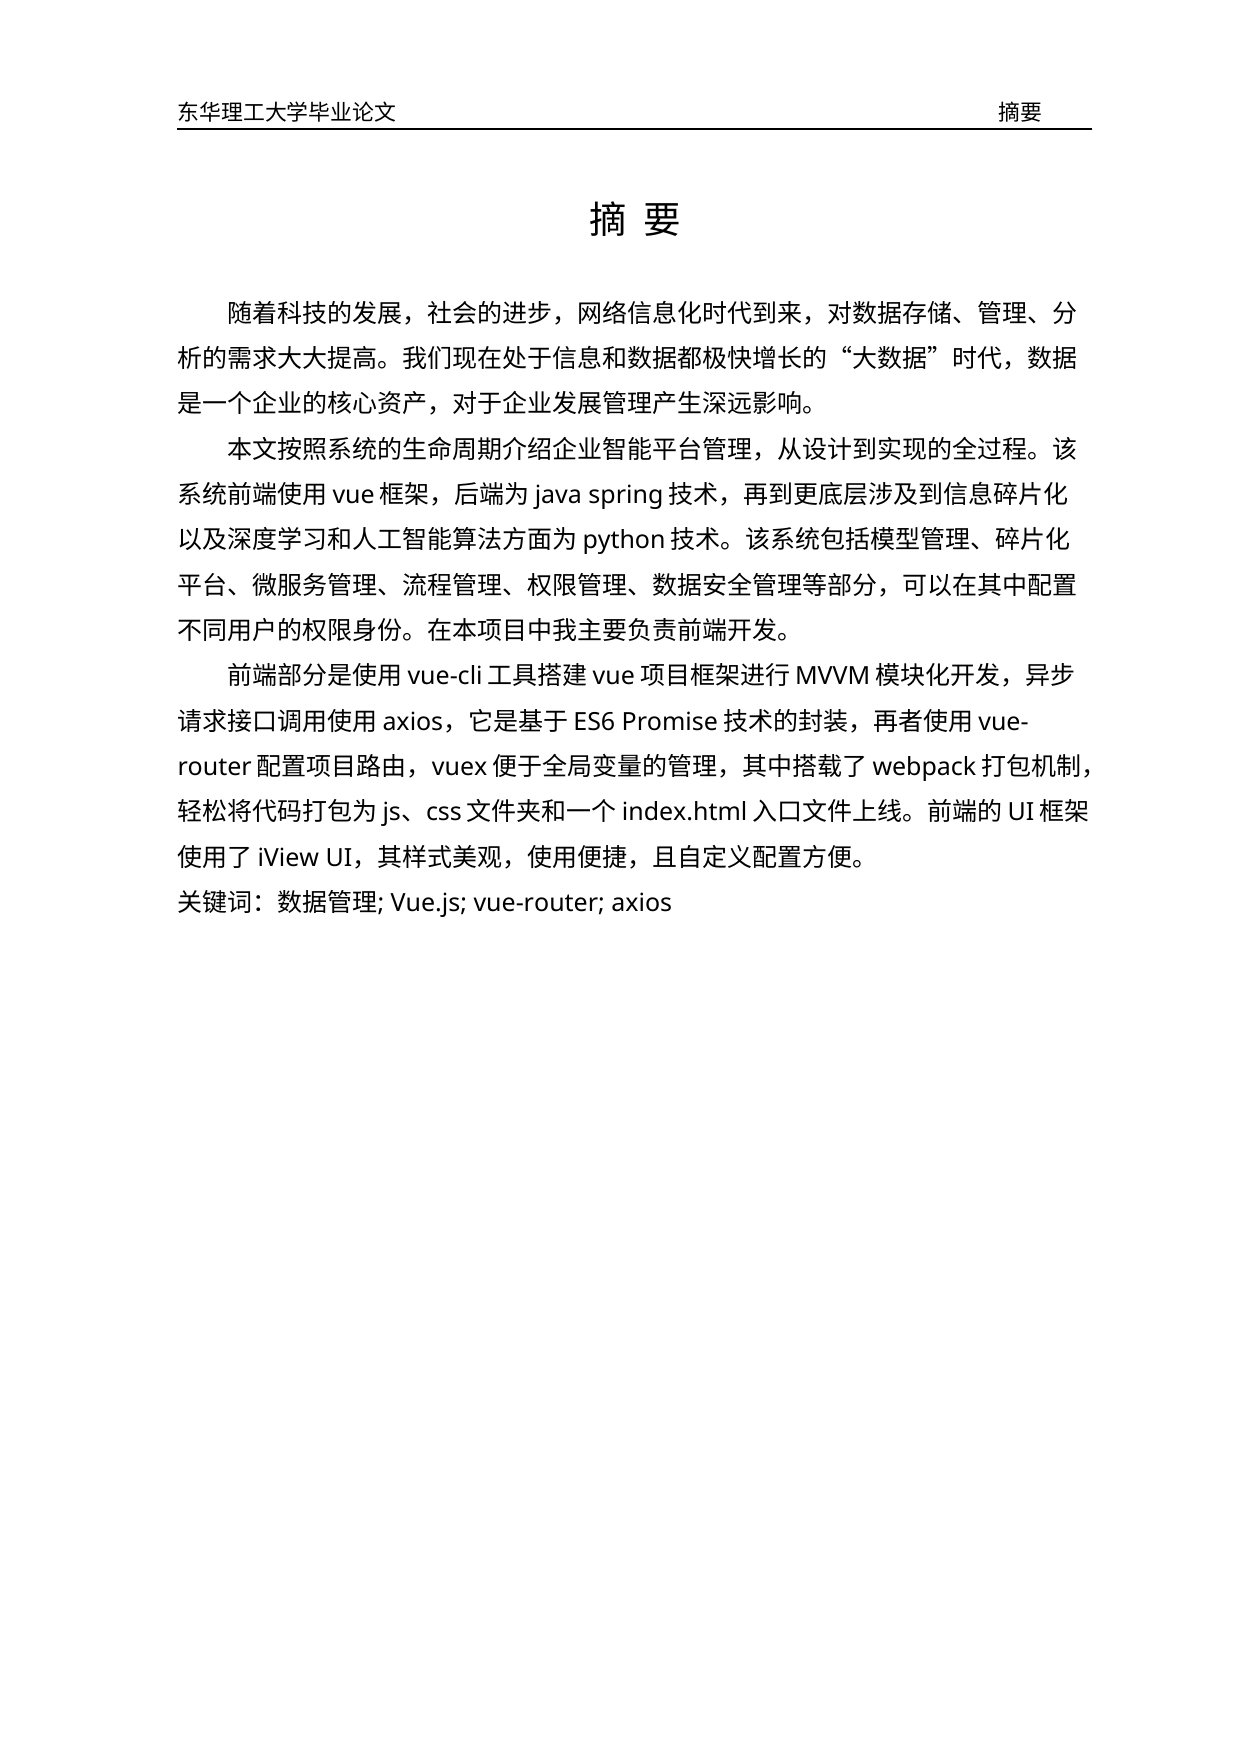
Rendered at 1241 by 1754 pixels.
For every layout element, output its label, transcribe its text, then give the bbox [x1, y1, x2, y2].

text 关键词：数据管理; Vue.js; vue-router; axios [177, 882, 1092, 918]
text 本文按照系统的生命周期介绍企业智能平台管理，从设计到实现的全过程。该系统前端使用vue框架，后端为java spring技术，再到更底层涉及到信息碎片化以及深度学习和人工智能算法方面为python技术。该系统包括模型管理、碎片化平台、微服务管理、流程管理、权限管理、数据安全管理等部分，可以在其中配置不同用户的权限身份。在本项目中我主要负责前端开发。 [177, 429, 1092, 647]
subtitle 摘 要 [177, 190, 1092, 245]
text 前端部分是使用vue-cli工具搭建vue项目框架进行MVVM模块化开发，异步请求接口调用使用axios，它是基于ES6 Promise技术的封装，再者使用vue-router配置项目路由，vuex便于全局变量的管理，其中搭载了webpack打包机制，轻松将代码打包为js、css文件夹和一个index.html入口文件上线。前端的UI框架使用了iView UI，其样式美观，使用便捷，且自定义配置方便。 [177, 656, 1092, 873]
text 随着科技的发展，社会的进步，网络信息化时代到来，对数据存储、管理、分析的需求大大提高。我们现在处于信息和数据都极快增长的“大数据”时代，数据是一个企业的核心资产，对于企业发展管理产生深远影响。 [177, 293, 1092, 420]
